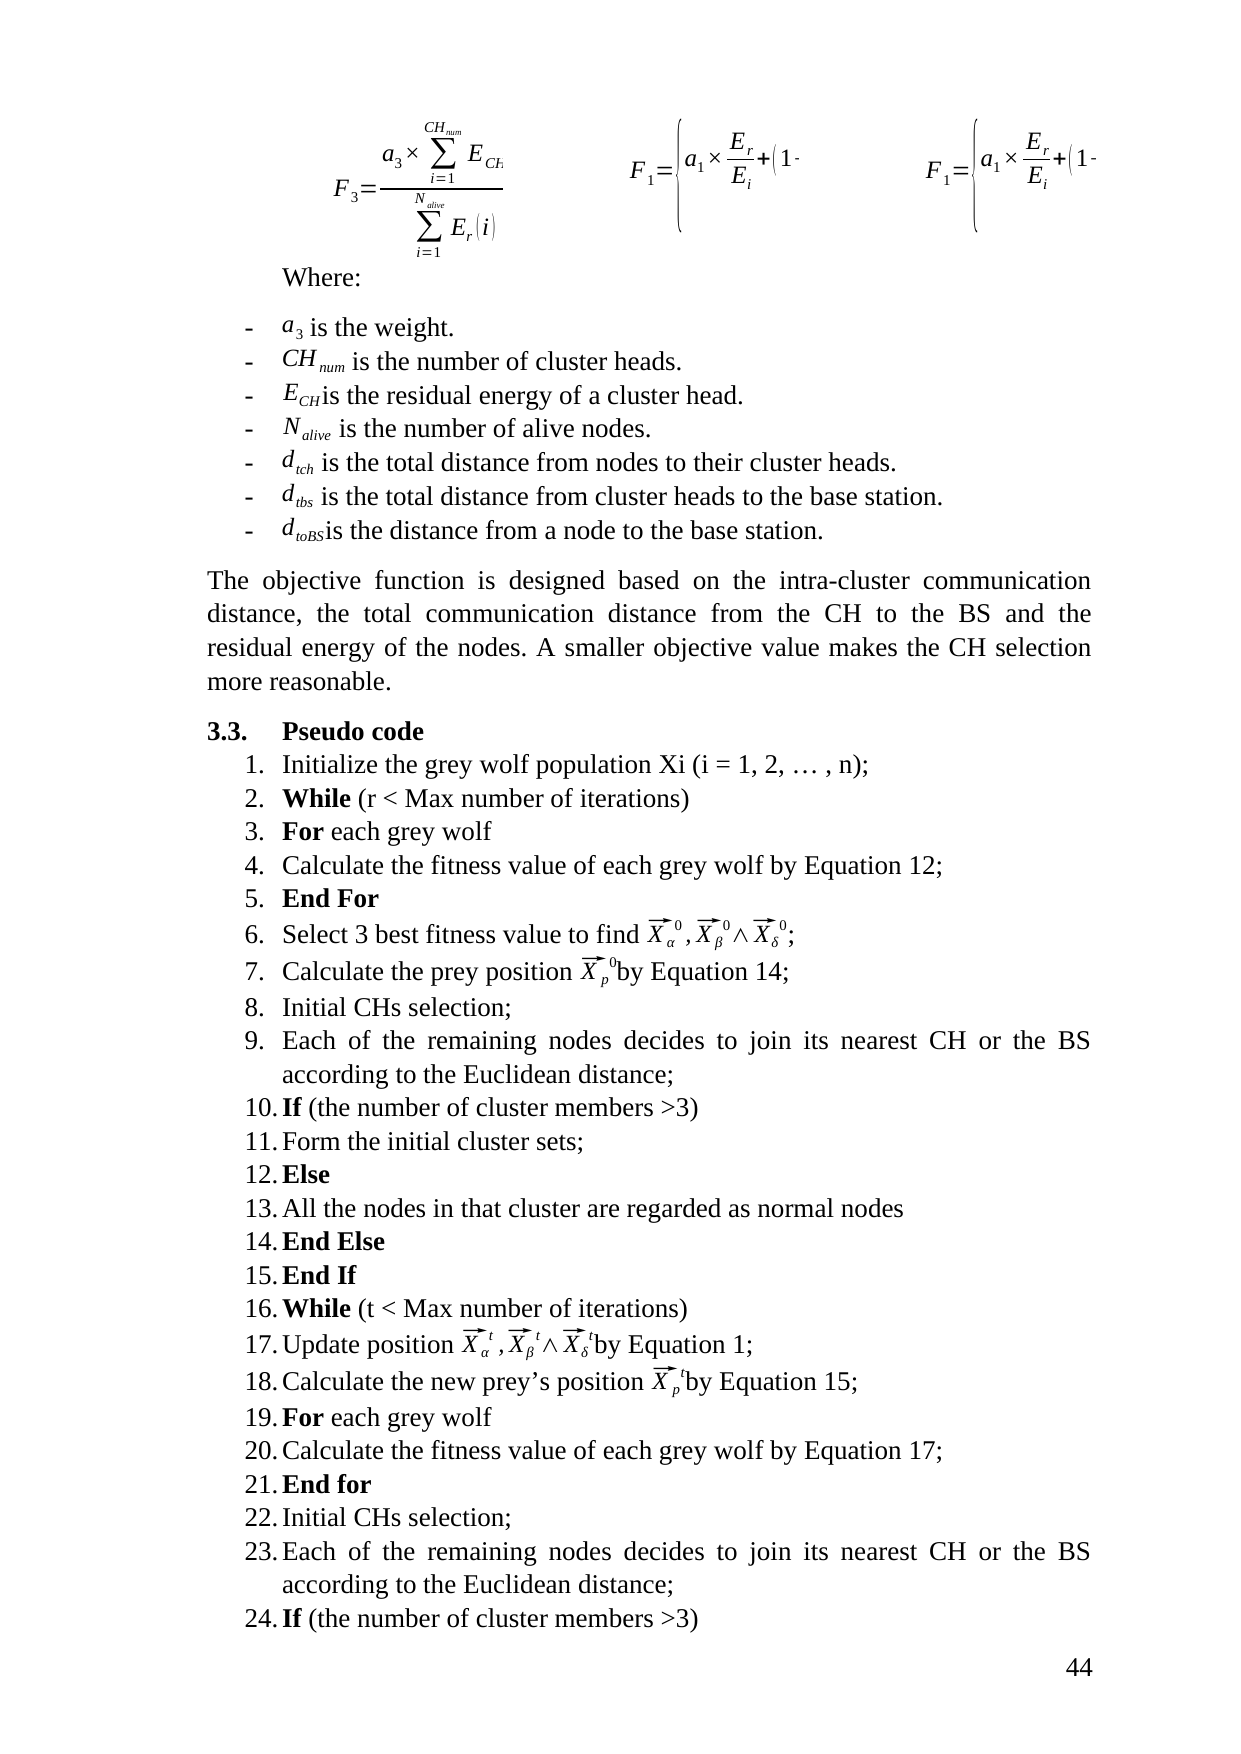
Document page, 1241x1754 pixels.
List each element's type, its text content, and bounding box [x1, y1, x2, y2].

list is the number of alive nodes. [244, 412, 1092, 444]
list For each grey wolf [244, 1401, 1092, 1432]
list All the nodes in that cluster are regarded as normal nodes [244, 1192, 1092, 1223]
list Initial CHs selection; [244, 1501, 1092, 1532]
list Initial CHs selection; [244, 991, 1092, 1022]
list Else [244, 1158, 1092, 1189]
list Calculate the new prey’s position by Equation 15; [244, 1363, 1092, 1398]
table_header [799, 118, 1095, 261]
table_header [503, 118, 799, 261]
list is the distance from a node to the base station. [244, 514, 1092, 545]
list Calculate the prey position by Equation 14; [244, 953, 1092, 988]
list If (the number of cluster members >3) [244, 1602, 1092, 1633]
list End For [244, 883, 1092, 914]
table_header [207, 118, 503, 261]
list If (the number of cluster members >3) [244, 1091, 1092, 1122]
subtitle Pseudo code [207, 715, 1092, 746]
list Calculate the fitness value of each grey wolf by Equation 12; [244, 849, 1092, 880]
list is the total distance from nodes to their cluster heads. [244, 446, 1092, 477]
list While (r < Max number of iterations) [244, 782, 1092, 813]
text The objective function is designed based on the intra-cluster communication distance, the total communication distance from the CH to the BS and the residual energy of the nodes. A smaller objective value makes the CH selection more reasonable. [207, 564, 1092, 696]
list For each grey wolf [244, 816, 1092, 847]
list is the weight. [244, 311, 1092, 342]
list Select 3 best fitness value to find ; [244, 916, 1092, 951]
list is the number of cluster heads. [244, 345, 1092, 376]
list Form the initial cluster sets; [244, 1125, 1092, 1156]
list End for [244, 1468, 1092, 1499]
list End Else [244, 1226, 1092, 1257]
list Each of the remaining nodes decides to join its nearest CH or the BS according to the Euclidean distance; [244, 1024, 1092, 1089]
list Update position by Equation 1; [244, 1326, 1092, 1361]
list Calculate the fitness value of each grey wolf by Equation 17; [244, 1434, 1092, 1465]
list Initialize the grey wolf population Xi (i = 1, 2, … , n); [244, 748, 1092, 779]
list is the residual energy of a cluster head. [244, 379, 1092, 410]
list Each of the remaining nodes decides to join its nearest CH or the BS according to the Euclidean distance; [244, 1535, 1092, 1599]
list End If [244, 1259, 1092, 1290]
text Where: [207, 261, 1092, 292]
list While (t < Max number of iterations) [244, 1293, 1092, 1324]
list is the total distance from cluster heads to the base station. [244, 480, 1092, 511]
